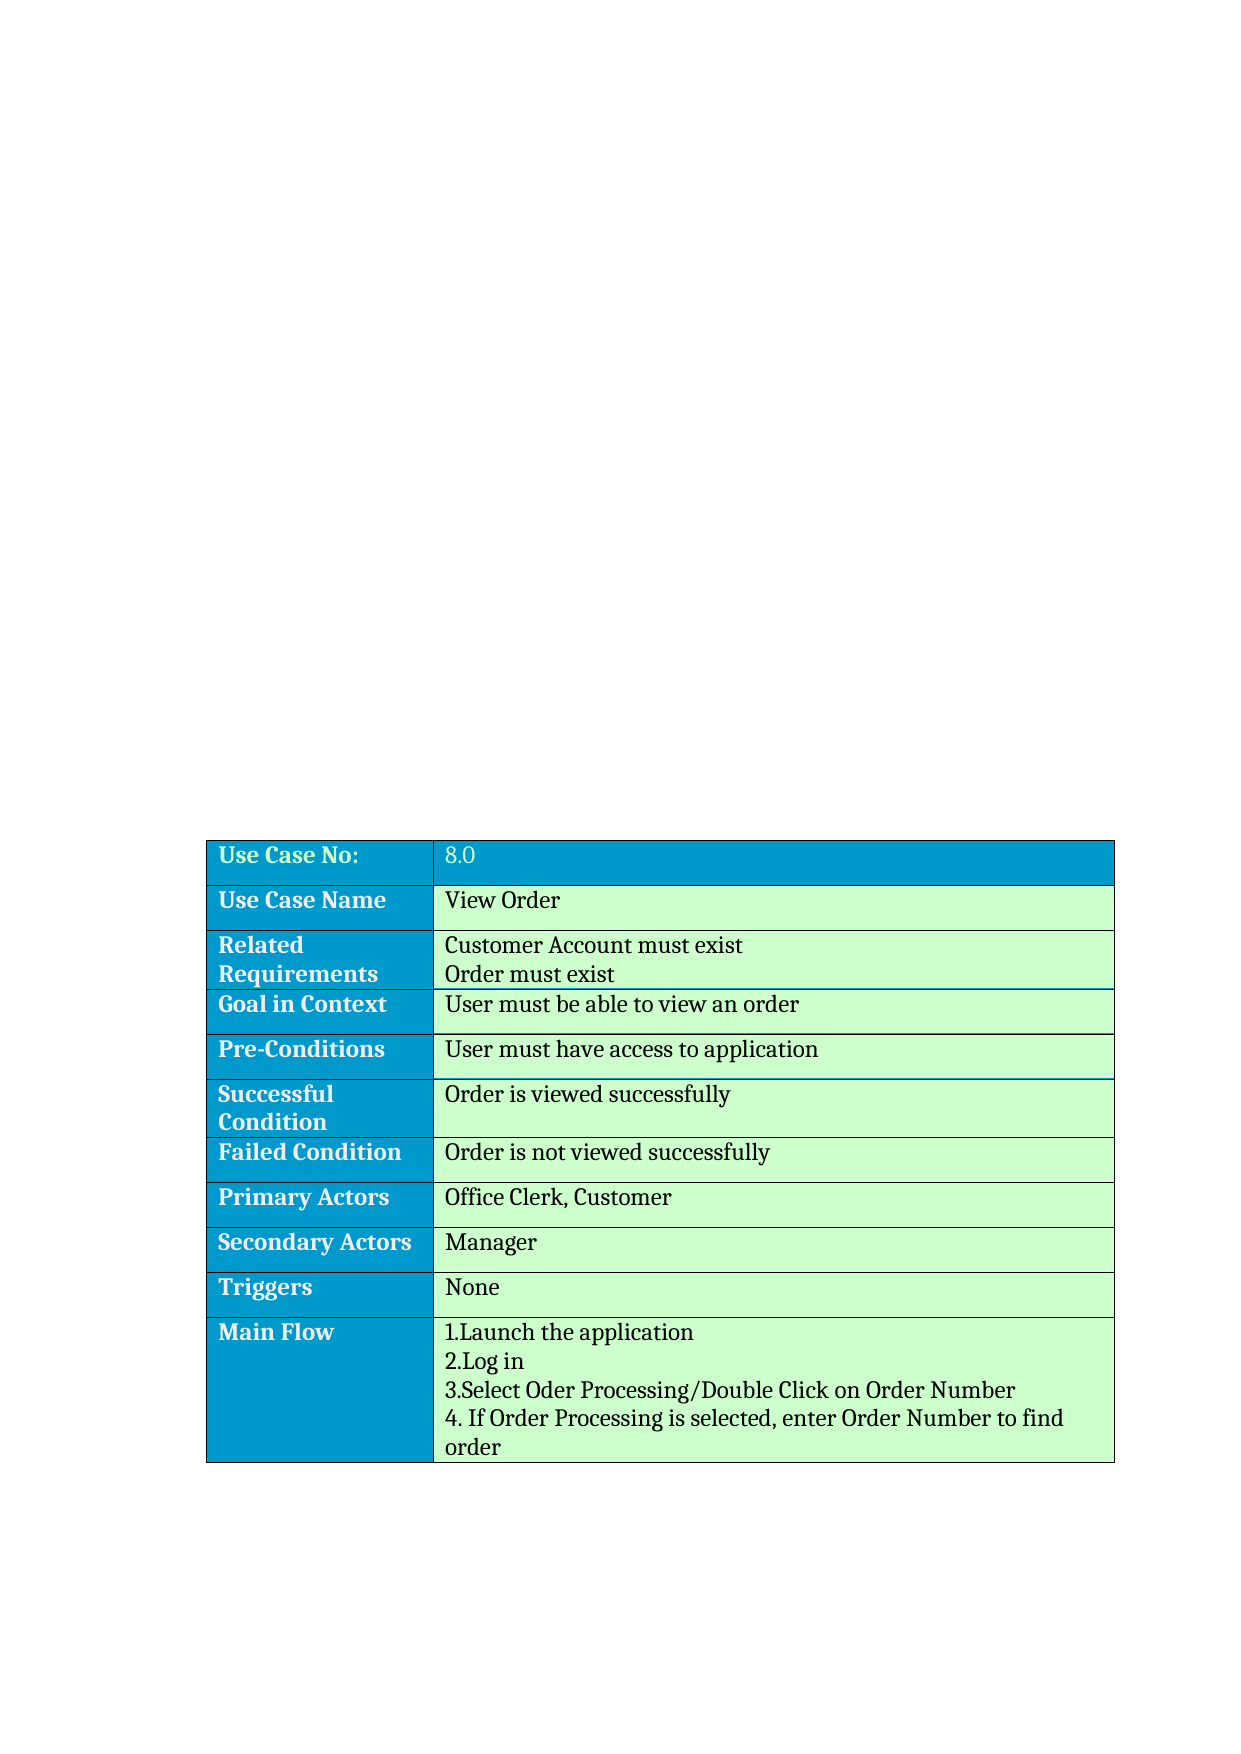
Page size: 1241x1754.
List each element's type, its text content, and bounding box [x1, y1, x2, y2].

table_cell Main Flow [207, 1318, 433, 1462]
table_cell Use Case Name [207, 886, 433, 930]
table_cell Order is not viewed successfully [434, 1138, 1114, 1182]
table_cell 1.Launch the application 2.Log in 3.Select Oder Processing/Double Click on Order Number 4. If Order Processing is selected, enter Order Number to find order [434, 1318, 1114, 1462]
table_cell Manager [434, 1228, 1114, 1272]
table_cell Customer Account must exist Order must exist [434, 931, 1114, 988]
table_cell Order is viewed successfully [434, 1080, 1114, 1137]
table_cell Primary Actors [207, 1183, 433, 1227]
table_cell User must have access to application [434, 1035, 1114, 1078]
table_header Use Case No: [207, 841, 433, 885]
table_cell Successful Condition [207, 1080, 433, 1137]
table_cell Failed Condition [207, 1138, 433, 1182]
table_cell Goal in Context [207, 990, 433, 1033]
table_cell Secondary Actors [207, 1228, 433, 1272]
table_cell View Order [434, 886, 1114, 930]
table_cell Office Clerk, Customer [434, 1183, 1114, 1227]
table_cell Pre-Conditions [207, 1035, 433, 1078]
table_cell User must be able to view an order [434, 990, 1114, 1033]
table_cell Related Requirements [207, 931, 433, 988]
table_cell Triggers [207, 1273, 433, 1317]
table_header 8.0 [434, 841, 1114, 885]
table_cell None [434, 1273, 1114, 1317]
